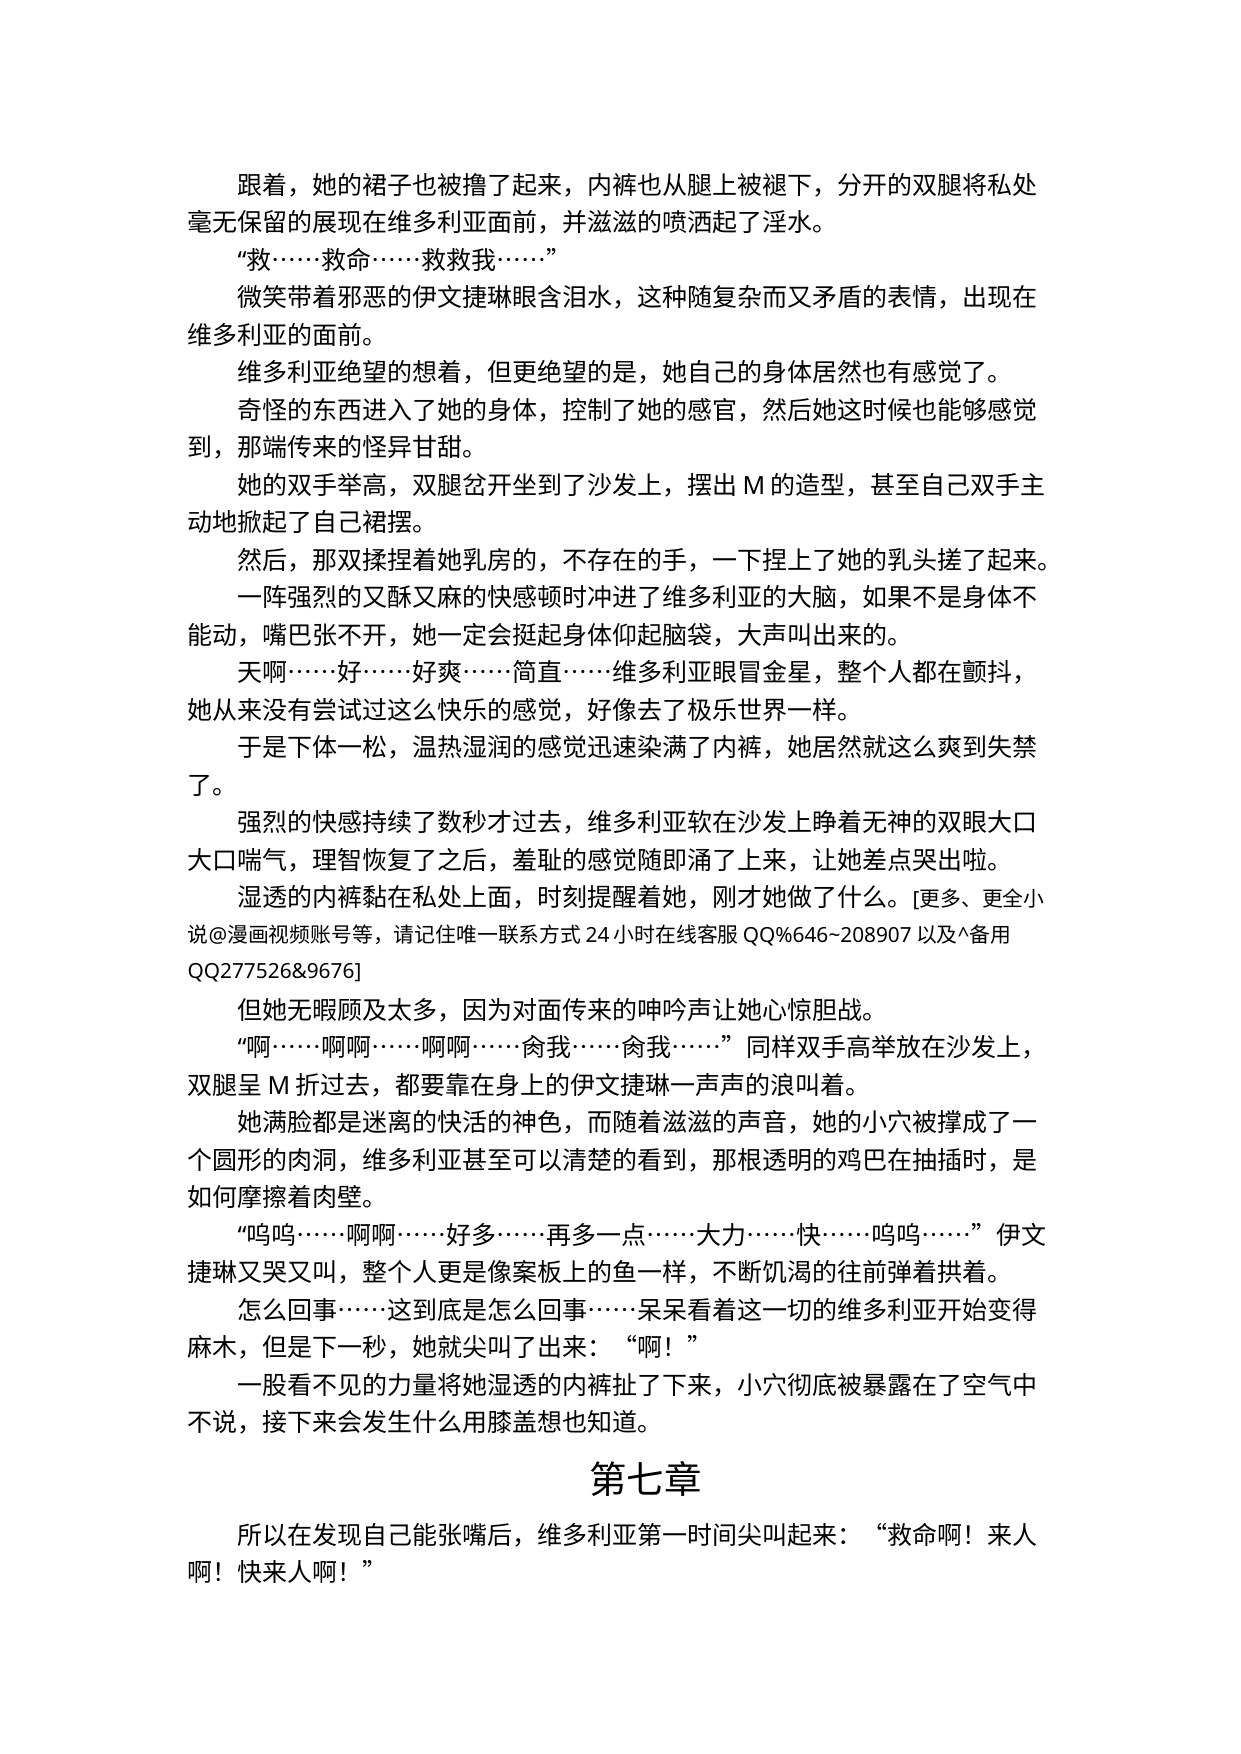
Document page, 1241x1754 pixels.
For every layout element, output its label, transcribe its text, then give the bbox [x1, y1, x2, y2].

text 天啊……好……好爽……简直……维多利亚眼冒金星，整个人都在颤抖，她从来没有尝试过这么快乐的感觉，好像去了极乐世界一样。 [187, 652, 1053, 727]
text 但她无暇顾及太多，因为对面传来的呻吟声让她心惊胆战。 [187, 989, 1053, 1027]
text 一阵强烈的又酥又麻的快感顿时冲进了维多利亚的大脑，如果不是身体不能动，嘴巴张不开，她一定会挺起身体仰起脑袋，大声叫出来的。 [187, 577, 1053, 652]
text 然后，那双揉捏着她乳房的，不存在的手，一下捏上了她的乳头搓了起来。 [187, 539, 1053, 577]
text 湿透的内裤黏在私处上面，时刻提醒着她，刚才她做了什么。[更多、更全小说@漫画视频账号等，请记住唯一联系方式24小时在线客服QQ%646~208907以及^备用QQ277526&9676] [187, 877, 1053, 989]
text 一股看不见的力量将她湿透的内裤扯了下来，小穴彻底被暴露在了空气中不说，接下来会发生什么用膝盖想也知道。 [187, 1364, 1053, 1439]
text 所以在发现自己能张嘴后，维多利亚第一时间尖叫起来：“救命啊！来人啊！快来人啊！” [187, 1514, 1053, 1589]
text 怎么回事……这到底是怎么回事……呆呆看着这一切的维多利亚开始变得麻木，但是下一秒，她就尖叫了出来：“啊！” [187, 1289, 1053, 1364]
text 强烈的快感持续了数秒才过去，维多利亚软在沙发上睁着无神的双眼大口大口喘气，理智恢复了之后，羞耻的感觉随即涌了上来，让她差点哭出啦。 [187, 802, 1053, 877]
text 第七章 [187, 1439, 1053, 1514]
text 奇怪的东西进入了她的身体，控制了她的感官，然后她这时候也能够感觉到，那端传来的怪异甘甜。 [187, 389, 1053, 464]
text 她的双手举高，双腿岔开坐到了沙发上，摆出M的造型，甚至自己双手主动地掀起了自己裙摆。 [187, 464, 1053, 539]
text 跟着，她的裙子也被撸了起来，内裤也从腿上被褪下，分开的双腿将私处毫无保留的展现在维多利亚面前，并滋滋的喷洒起了淫水。 [187, 164, 1053, 239]
text 她满脸都是迷离的快活的神色，而随着滋滋的声音，她的小穴被撑成了一个圆形的肉洞，维多利亚甚至可以清楚的看到，那根透明的鸡巴在抽插时，是如何摩擦着肉壁。 [187, 1102, 1053, 1214]
text “呜呜……啊啊……好多……再多一点……大力……快……呜呜……”伊文捷琳又哭又叫，整个人更是像案板上的鱼一样，不断饥渴的往前弹着拱着。 [187, 1214, 1053, 1289]
text 于是下体一松，温热湿润的感觉迅速染满了内裤，她居然就这么爽到失禁了。 [187, 727, 1053, 802]
text 微笑带着邪恶的伊文捷琳眼含泪水，这种随复杂而又矛盾的表情，出现在维多利亚的面前。 [187, 277, 1053, 352]
text 维多利亚绝望的想着，但更绝望的是，她自己的身体居然也有感觉了。 [187, 352, 1053, 389]
text “啊……啊啊……啊啊……肏我……肏我……”同样双手高举放在沙发上，双腿呈M折过去，都要靠在身上的伊文捷琳一声声的浪叫着。 [187, 1027, 1053, 1102]
text “救……救命……救救我……” [187, 239, 1053, 277]
